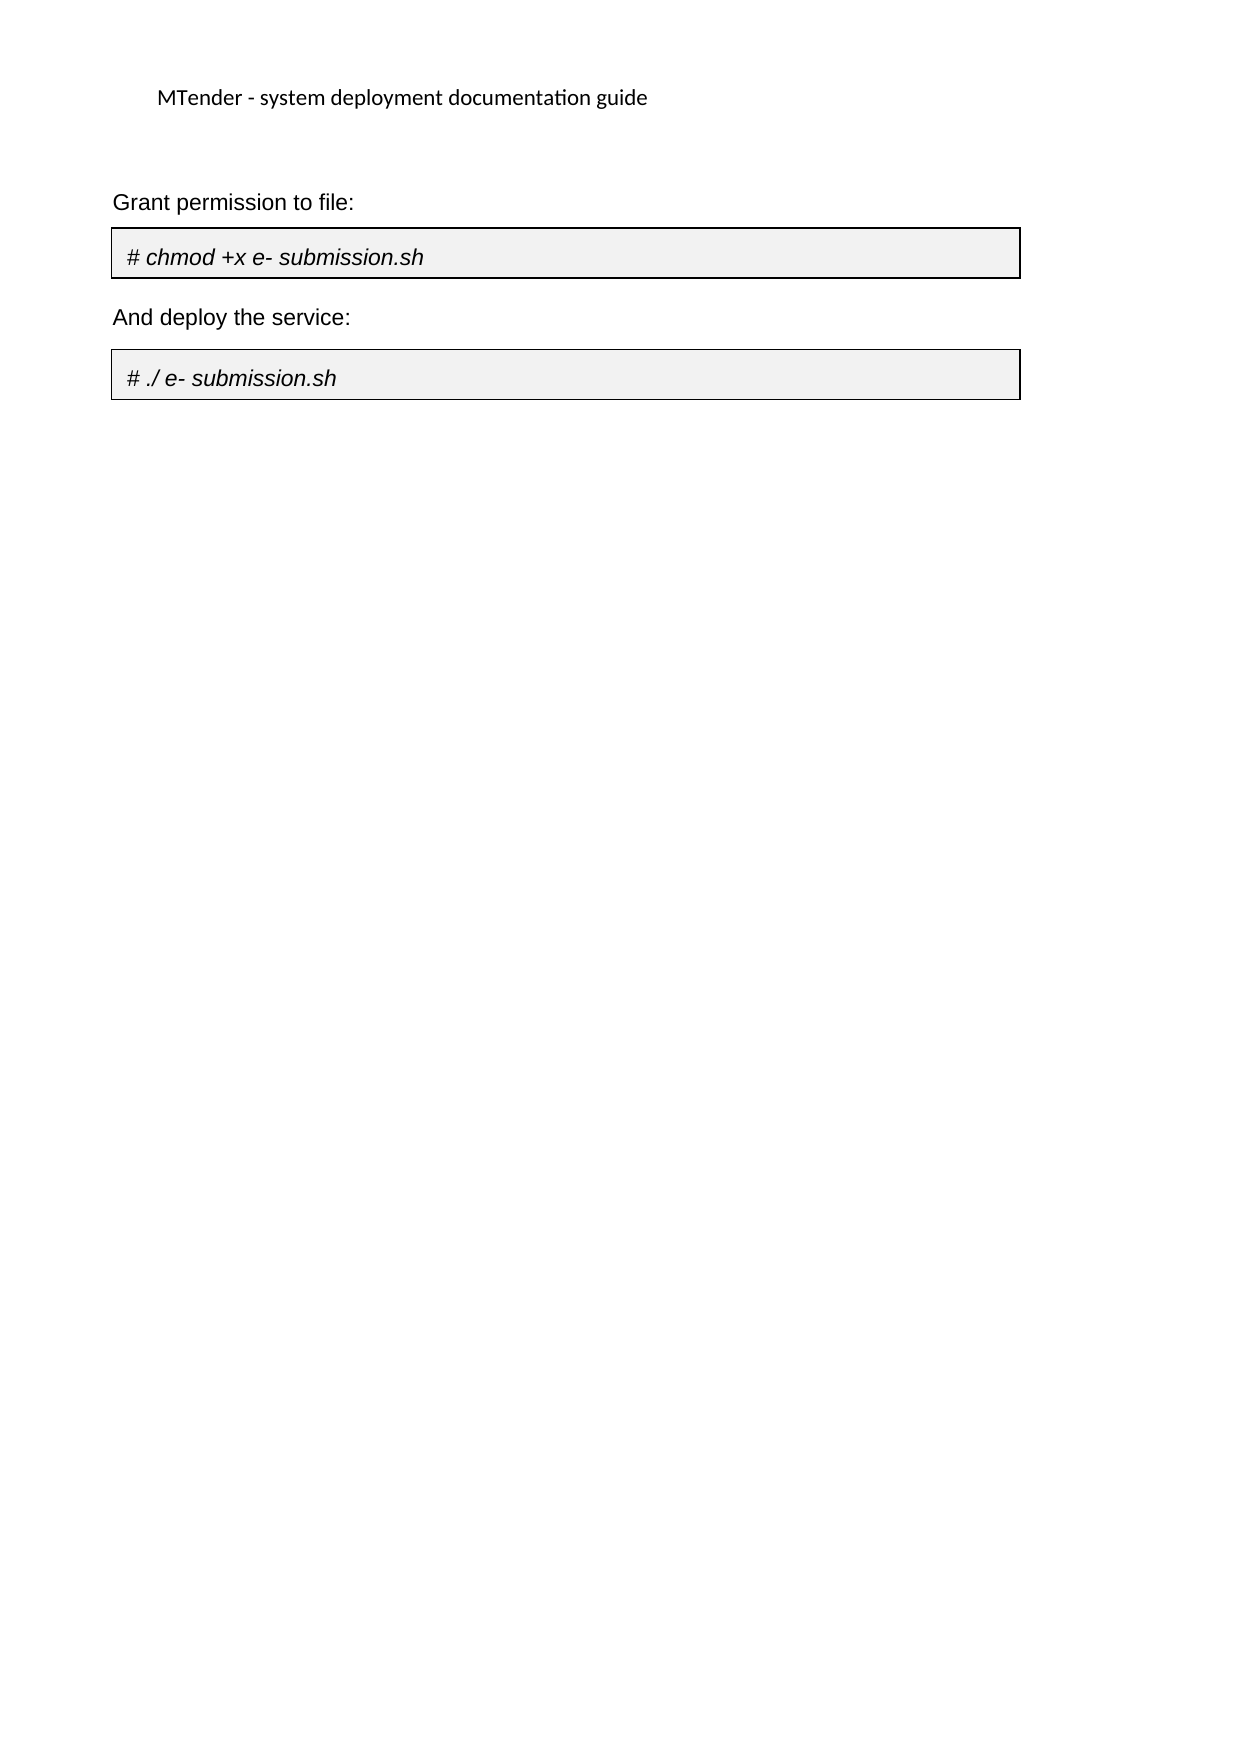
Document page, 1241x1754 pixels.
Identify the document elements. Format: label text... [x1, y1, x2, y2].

text Grant permission to file: [112, 188, 1128, 215]
text And deploy the service: [112, 304, 1128, 331]
